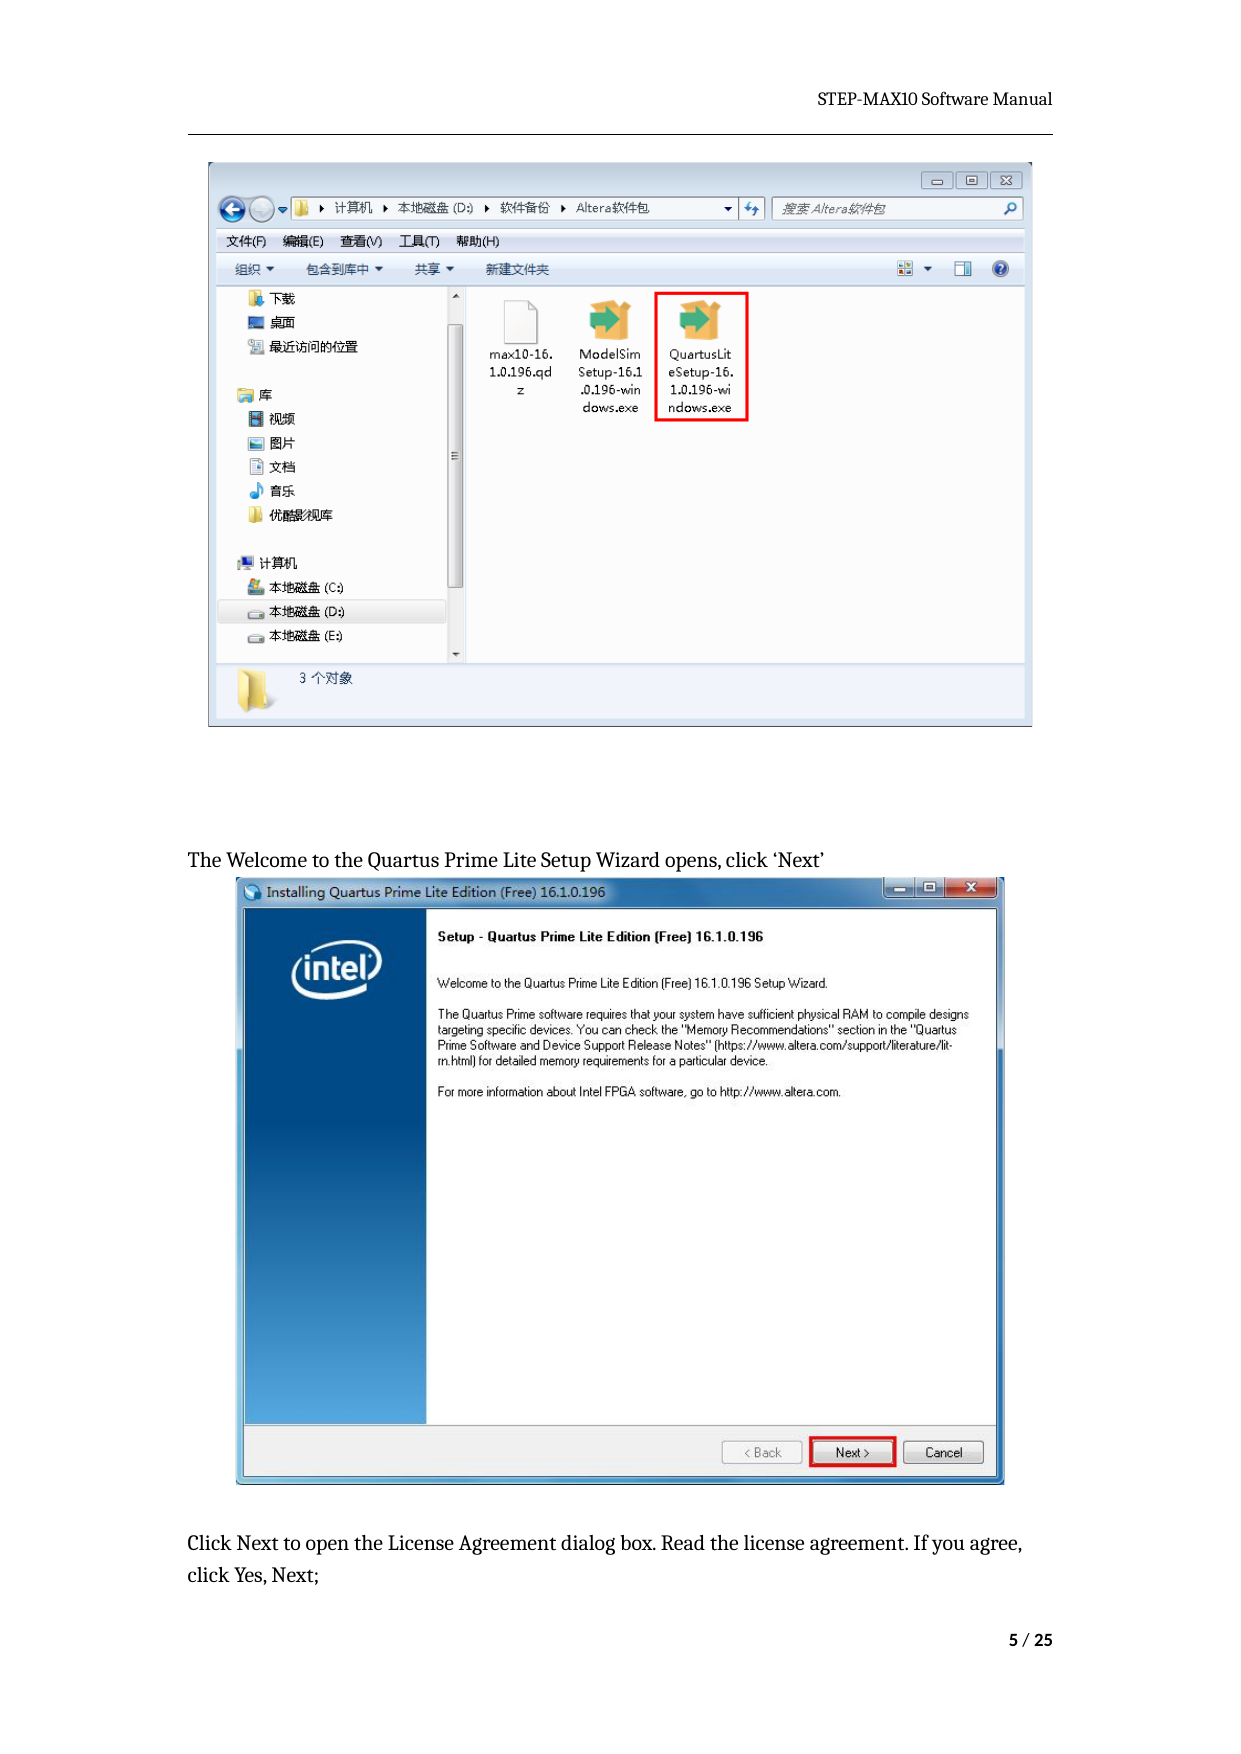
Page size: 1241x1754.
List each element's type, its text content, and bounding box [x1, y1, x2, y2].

text Click Next to open the License Agreement dialog box. Read the license agreement. If you agree, click Yes, Next; [187, 1527, 1053, 1592]
picture [208, 162, 1033, 727]
picture [235, 877, 1005, 1485]
text The Welcome to the Quartus Prime Lite Setup Wizard opens, click ‘Next’ [187, 844, 1053, 877]
